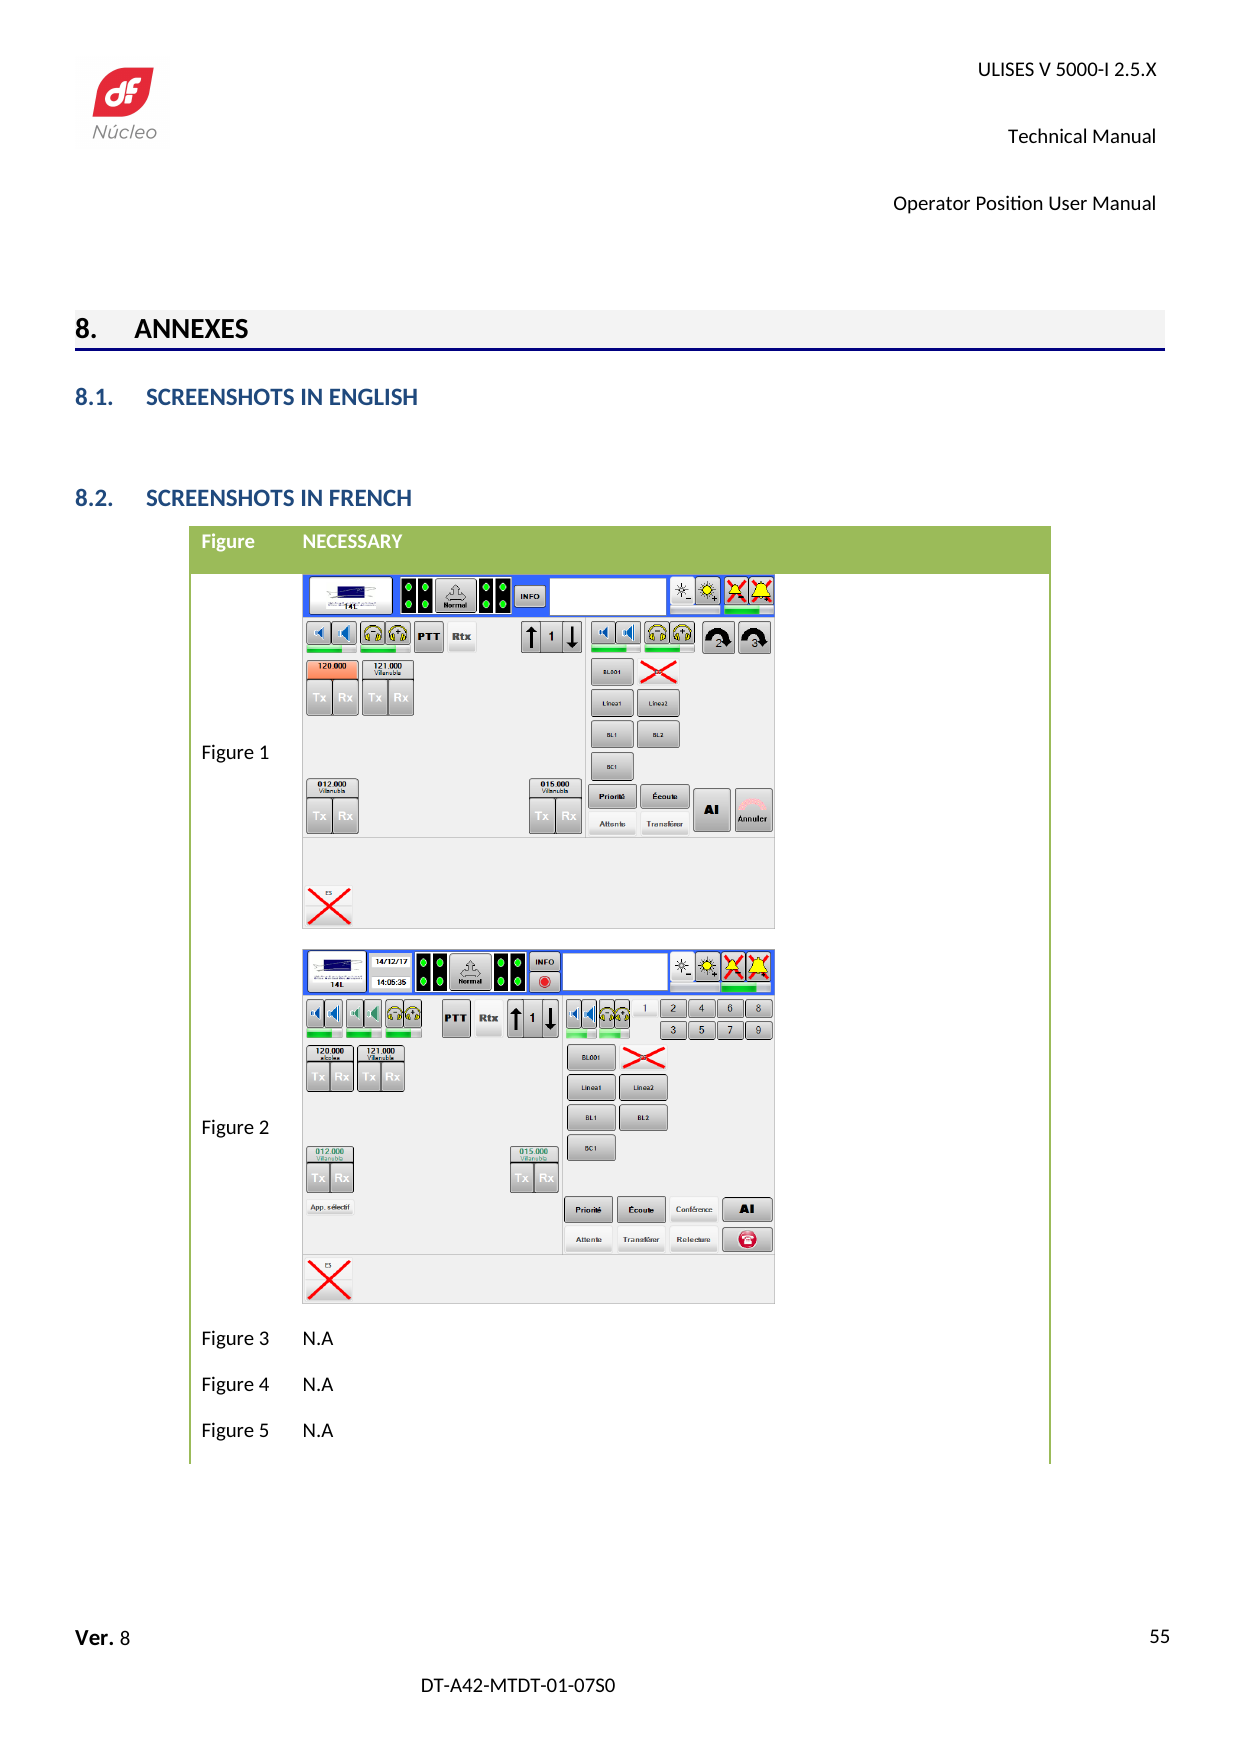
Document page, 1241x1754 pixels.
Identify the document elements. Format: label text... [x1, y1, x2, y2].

table_cell [291, 950, 1049, 1325]
table_cell Figure 3 [191, 1325, 291, 1371]
picture [302, 574, 775, 929]
table_header Figure [191, 528, 291, 574]
table_cell N.A [291, 1325, 1049, 1371]
table_cell N.A [291, 1371, 1049, 1417]
picture [75, 56, 171, 149]
table_cell Figure 5 [191, 1418, 291, 1464]
table_cell [291, 575, 1049, 950]
table_cell Figure 4 [191, 1371, 291, 1417]
subtitle Annexes [75, 310, 1165, 348]
table_cell Figure 1 [191, 575, 291, 950]
subtitle SCREENSHOTS IN FRENCH [75, 476, 1165, 514]
table_header NECESSARY [291, 528, 1049, 574]
table_cell Figure 2 [191, 950, 291, 1325]
table_cell N.A [291, 1418, 1049, 1464]
subtitle SCREENSHOTS IN ENGLISH [75, 376, 1165, 413]
picture [302, 949, 775, 1304]
